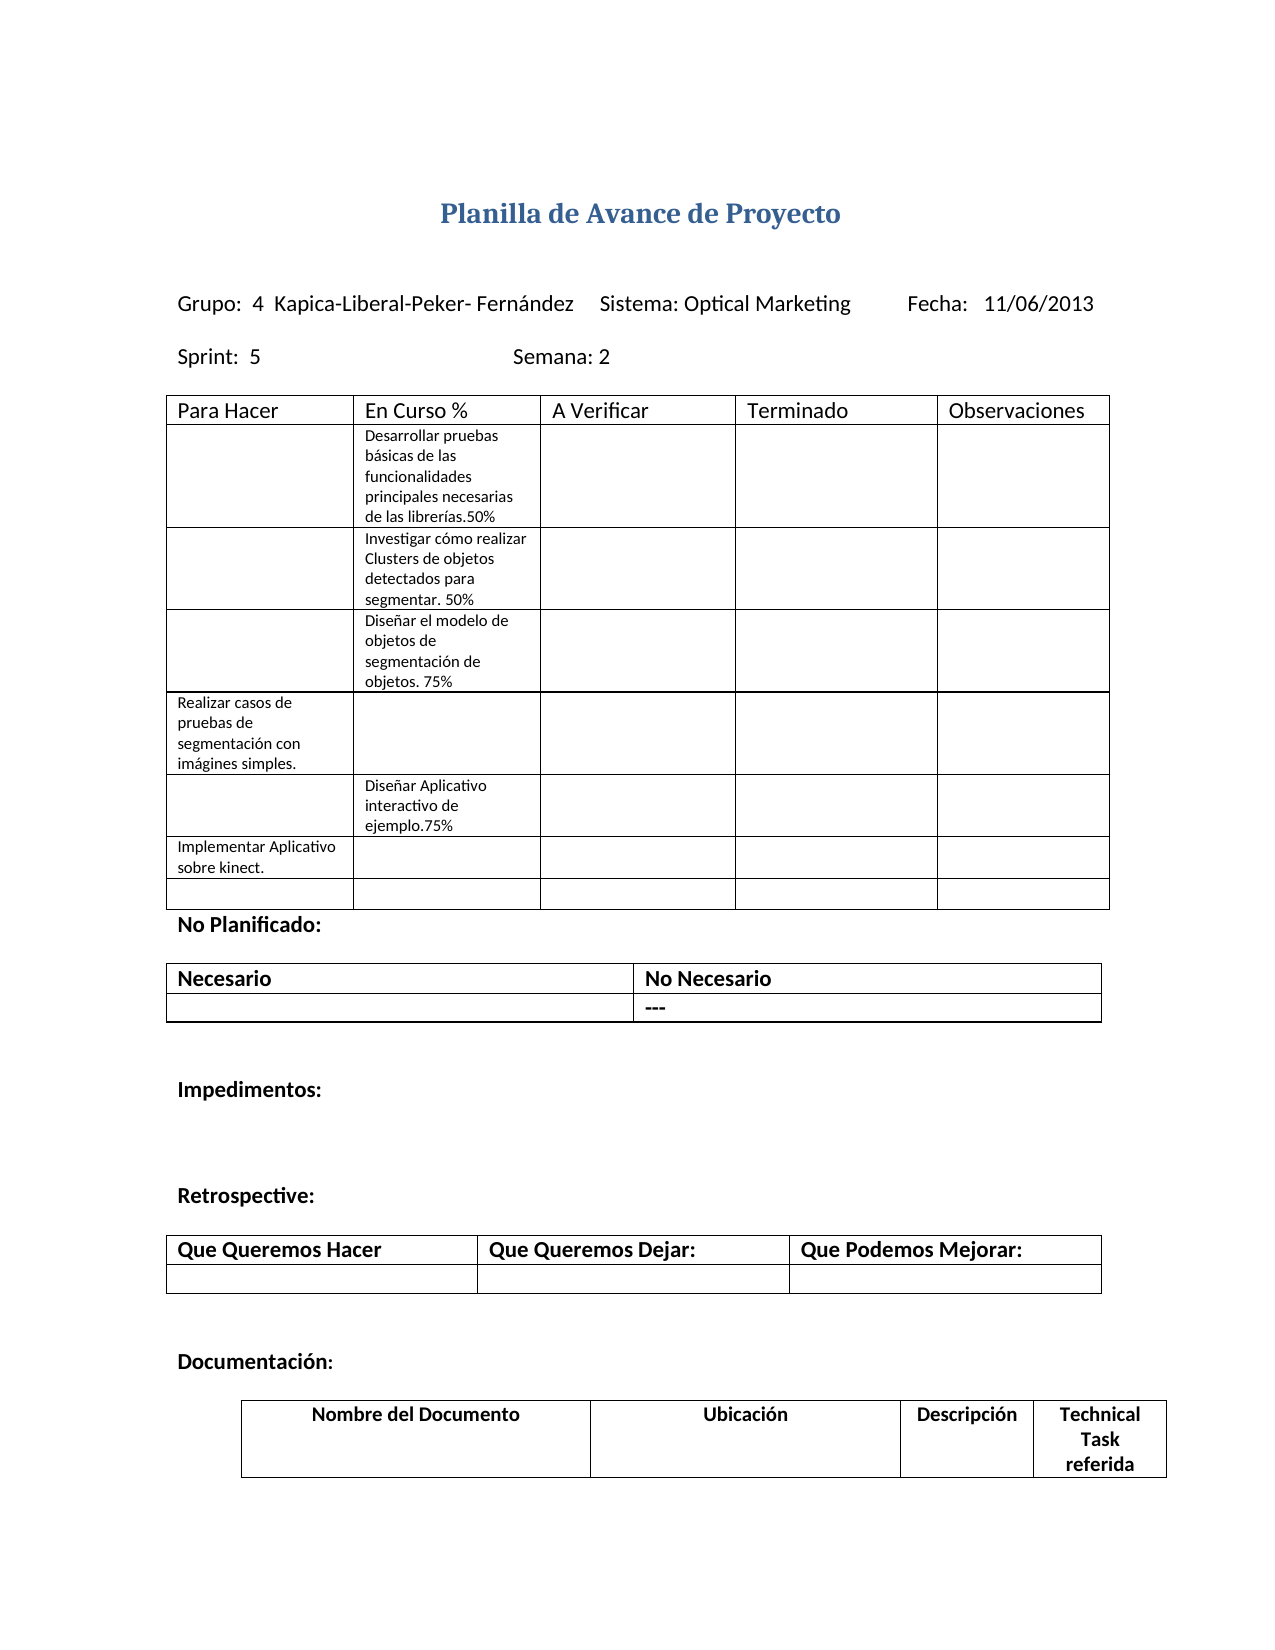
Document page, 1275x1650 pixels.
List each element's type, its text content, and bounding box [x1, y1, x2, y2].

text Sprint: 5 Semana: 2 [177, 342, 1098, 370]
table_header No Necesario [634, 964, 1101, 992]
table_header Terminado [736, 396, 937, 424]
table_cell [938, 425, 1109, 527]
table_header Technical Task referida [1034, 1401, 1166, 1477]
table_cell [938, 879, 1109, 909]
table_cell --- [634, 994, 1101, 1021]
table_header Ubicación [591, 1401, 900, 1477]
table_cell Implementar Aplicativo sobre kinect. [167, 837, 353, 877]
table_header Nombre del Documento [242, 1401, 590, 1477]
table_cell [354, 693, 540, 774]
table_cell [167, 1265, 477, 1293]
table_cell [167, 994, 633, 1021]
table_header Descripción [901, 1401, 1033, 1477]
table_header Para Hacer [167, 396, 353, 424]
table_header Que Queremos Hacer [167, 1236, 477, 1264]
table_header Necesario [167, 964, 633, 992]
subtitle Planilla de Avance de Proyecto [177, 198, 1098, 231]
table_cell [541, 775, 735, 836]
table_cell [736, 693, 937, 774]
table_header A Verificar [541, 396, 735, 424]
table_cell [736, 837, 937, 877]
table_cell [167, 775, 353, 836]
table_header Que Queremos Dejar: [478, 1236, 789, 1264]
table_cell [938, 528, 1109, 609]
text No Planificado: [177, 910, 1098, 938]
table_cell [167, 610, 353, 691]
table_cell [167, 425, 353, 527]
table_cell Investigar cómo realizar Clusters de objetos detectados para segmentar. 50% [354, 528, 540, 609]
table_cell [938, 775, 1109, 836]
table_cell [938, 693, 1109, 774]
table_cell Diseñar el modelo de objetos de segmentación de objetos. 75% [354, 610, 540, 691]
table_cell [736, 610, 937, 691]
table_cell Diseñar Aplicativo interactivo de ejemplo.75% [354, 775, 540, 836]
table_cell [736, 879, 937, 909]
table_cell [541, 693, 735, 774]
table_cell [938, 610, 1109, 691]
table_cell [354, 879, 540, 909]
table_header En Curso % [354, 396, 540, 424]
table_cell [541, 879, 735, 909]
table_cell [541, 528, 735, 609]
text Grupo: 4 Kapica-Liberal-Peker- Fernández Sistema: Optical Marketing Fecha: 11/06/2013 [177, 289, 1098, 317]
table_cell [736, 775, 937, 836]
table_cell [478, 1265, 789, 1293]
table_cell [167, 879, 353, 909]
table_cell [541, 837, 735, 877]
table_cell [541, 425, 735, 527]
text Impedimentos: [177, 1076, 1098, 1103]
text Documentación: [177, 1347, 1098, 1375]
table_header Que Podemos Mejorar: [790, 1236, 1101, 1264]
table_cell [354, 837, 540, 877]
table_cell Realizar casos de pruebas de segmentación con imágines simples. [167, 693, 353, 774]
table_cell [736, 425, 937, 527]
table_cell [736, 528, 937, 609]
text Retrospective: [177, 1182, 1098, 1209]
table_header Observaciones [938, 396, 1109, 424]
table_cell [167, 528, 353, 609]
table_cell Desarrollar pruebas básicas de las funcionalidades principales necesarias de las librerías.50% [354, 425, 540, 527]
table_cell [541, 610, 735, 691]
table_cell [790, 1265, 1101, 1293]
table_cell [938, 837, 1109, 877]
